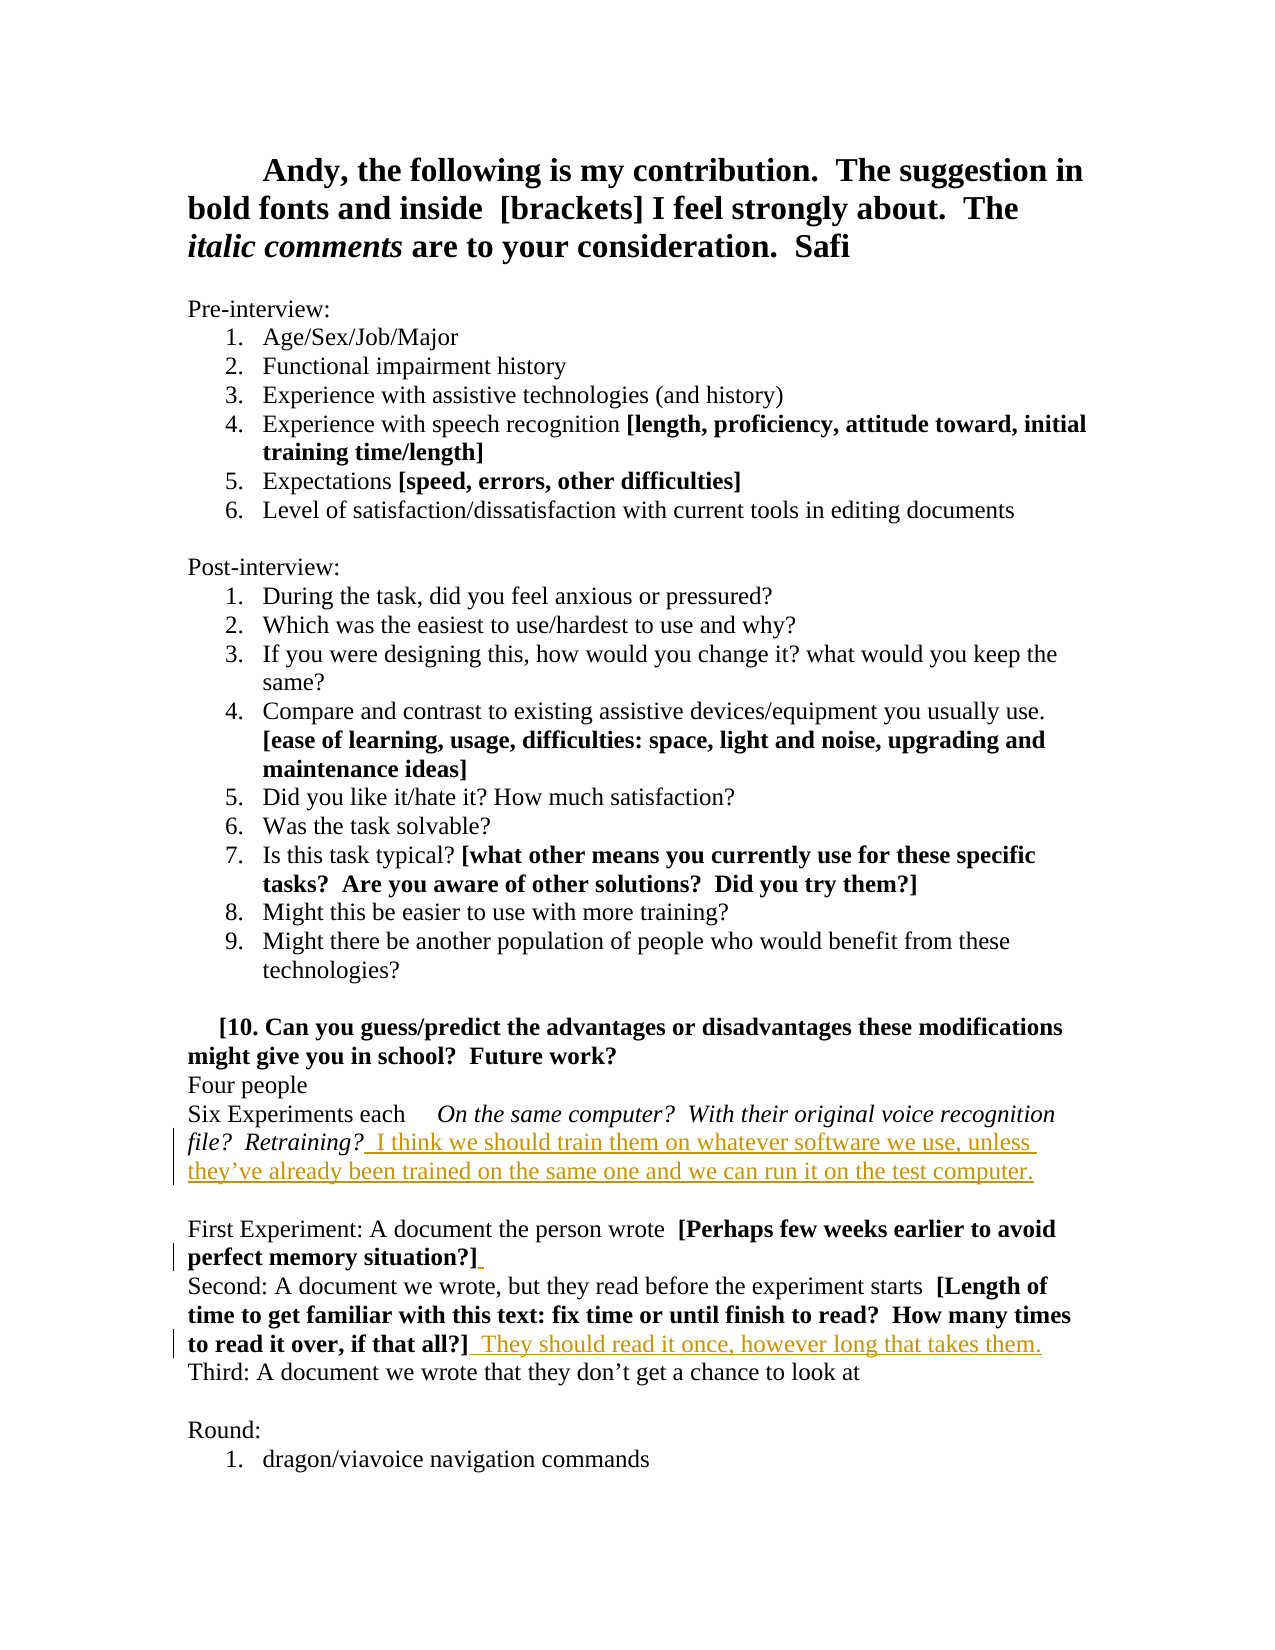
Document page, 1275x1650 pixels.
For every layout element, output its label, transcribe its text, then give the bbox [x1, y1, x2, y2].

list dragon/viavoice navigation commands [225, 1444, 1087, 1472]
text [10. Can you guess/predict the advantages or disadvantages these modifications might give you in school? Future work? [187, 1012, 1087, 1070]
text Andy, the following is my contribution. The suggestion in bold fonts and inside [brackets] I feel strongly about. The italic comments are to your consideration. Safi [187, 150, 1087, 265]
list Was the task solvable? [225, 811, 1087, 840]
list If you were designing this, how would you change it? what would you keep the same? [225, 639, 1087, 696]
list Did you like it/hate it? How much satisfaction? [225, 782, 1087, 811]
text Third: A document we wrote that they don’t get a chance to look at [187, 1357, 1087, 1386]
text Six Experiments each On the same computer? With their original voice recognition file? Retraining? [187, 1099, 1087, 1185]
list Level of satisfaction/dissatisfaction with current tools in editing documents [225, 495, 1087, 524]
text First Experiment: A document the person wrote [Perhaps few weeks earlier to avoid perfect memory situation?] [187, 1214, 1087, 1271]
text Round: [187, 1415, 1087, 1444]
list Which was the easiest to use/hardest to use and why? [225, 610, 1087, 639]
list Might there be another population of people who would benefit from these technologies? [225, 926, 1087, 1012]
text Post-interview: [187, 552, 1087, 581]
list Experience with assistive technologies (and history) [225, 380, 1087, 409]
list Might this be easier to use with more training? [225, 897, 1087, 926]
list Expectations [speed, errors, other difficulties] [225, 466, 1087, 495]
list Age/Sex/Job/Major [225, 322, 1087, 351]
text Pre-interview: [187, 294, 1087, 322]
list Experience with speech recognition [length, proficiency, attitude toward, initial training time/length] [225, 409, 1087, 466]
list During the task, did you feel anxious or pressured? [225, 581, 1087, 610]
list Compare and contrast to existing assistive devices/equipment you usually use. [ease of learning, usage, difficulties: space, light and noise, upgrading and maintenance ideas] [225, 696, 1087, 782]
text Four people [187, 1070, 1087, 1099]
text Second: A document we wrote, but they read before the experiment starts [Length of time to get familiar with this text: fix time or until finish to read? How many times to read it over, if that all?] [187, 1271, 1087, 1357]
list Is this task typical? [what other means you currently use for these specific tasks? Are you aware of other solutions? Did you try them?] [225, 840, 1087, 897]
list Functional impairment history [225, 351, 1087, 380]
